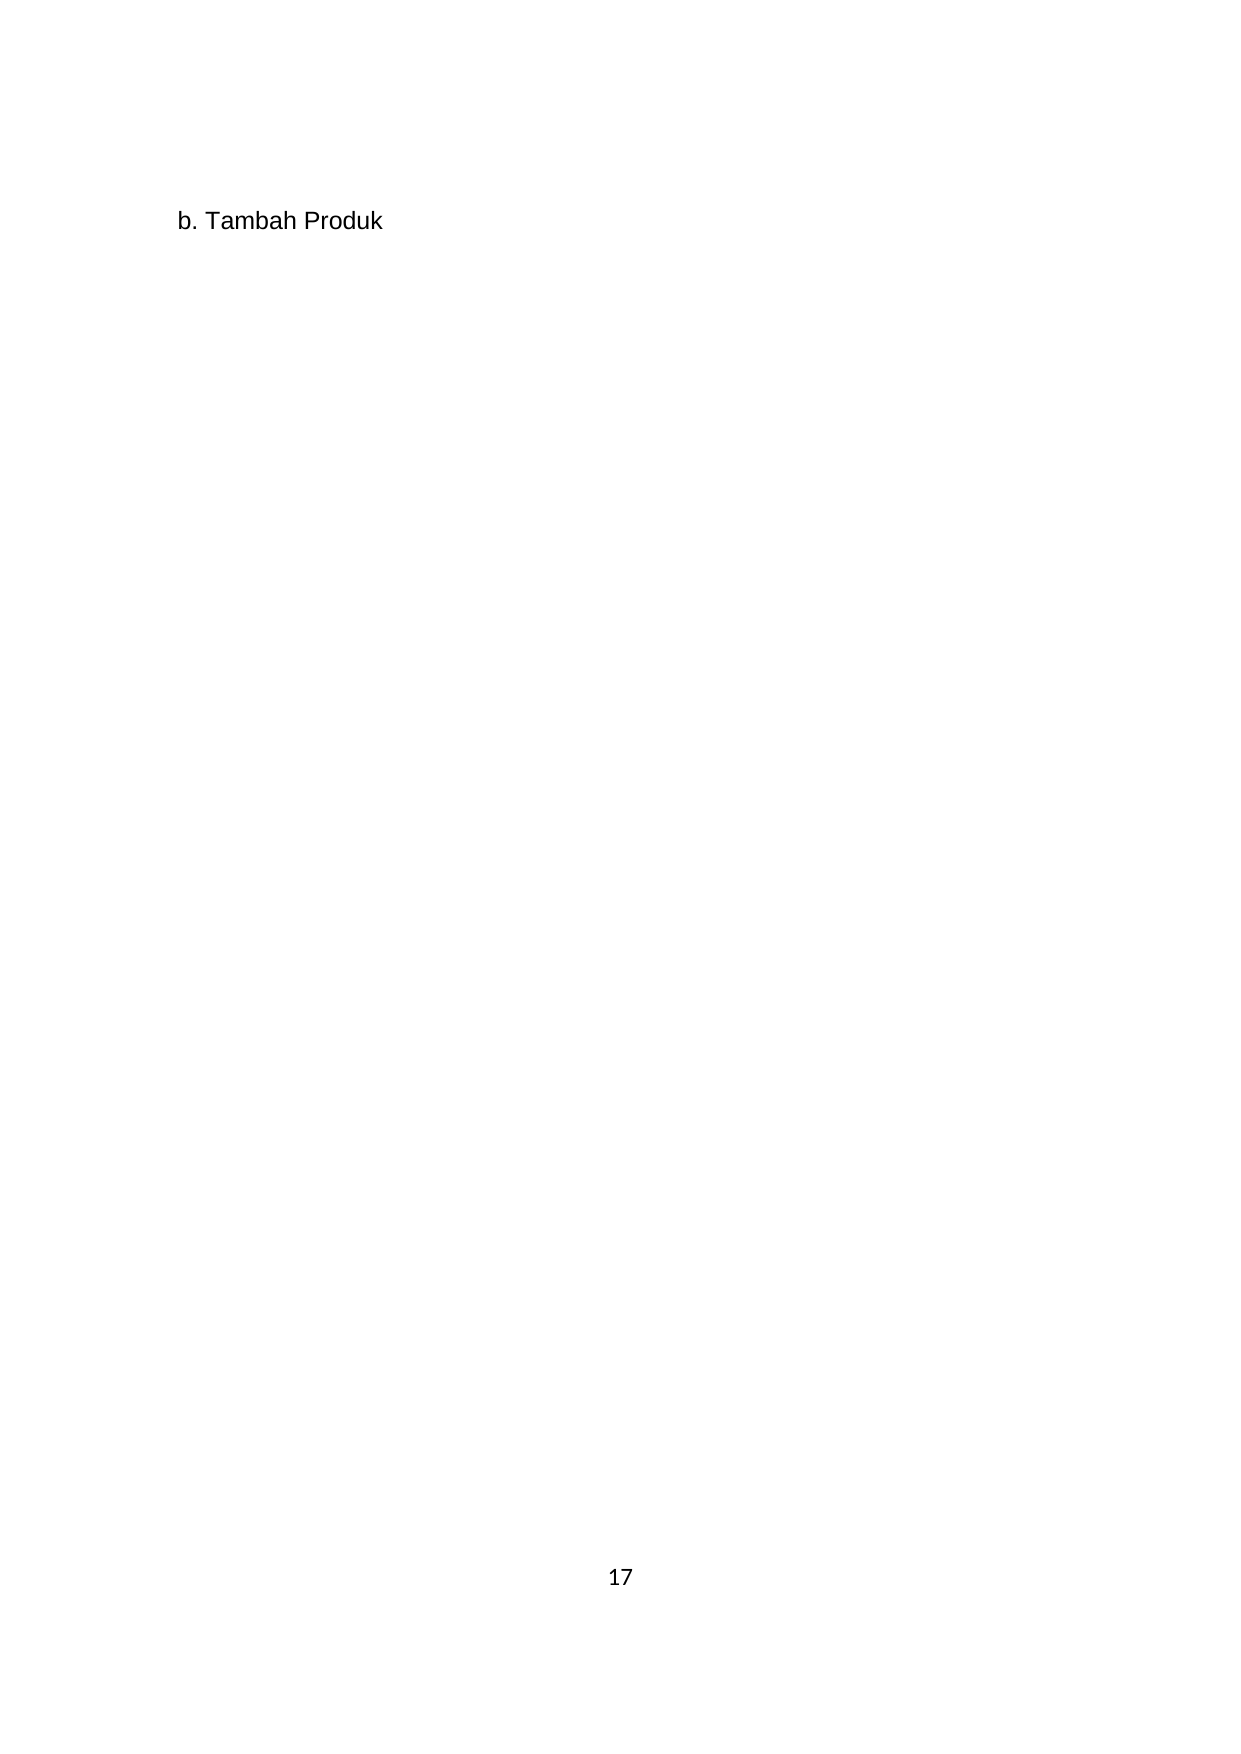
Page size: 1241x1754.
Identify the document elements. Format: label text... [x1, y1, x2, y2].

text b. Tambah Produk [177, 206, 1063, 235]
